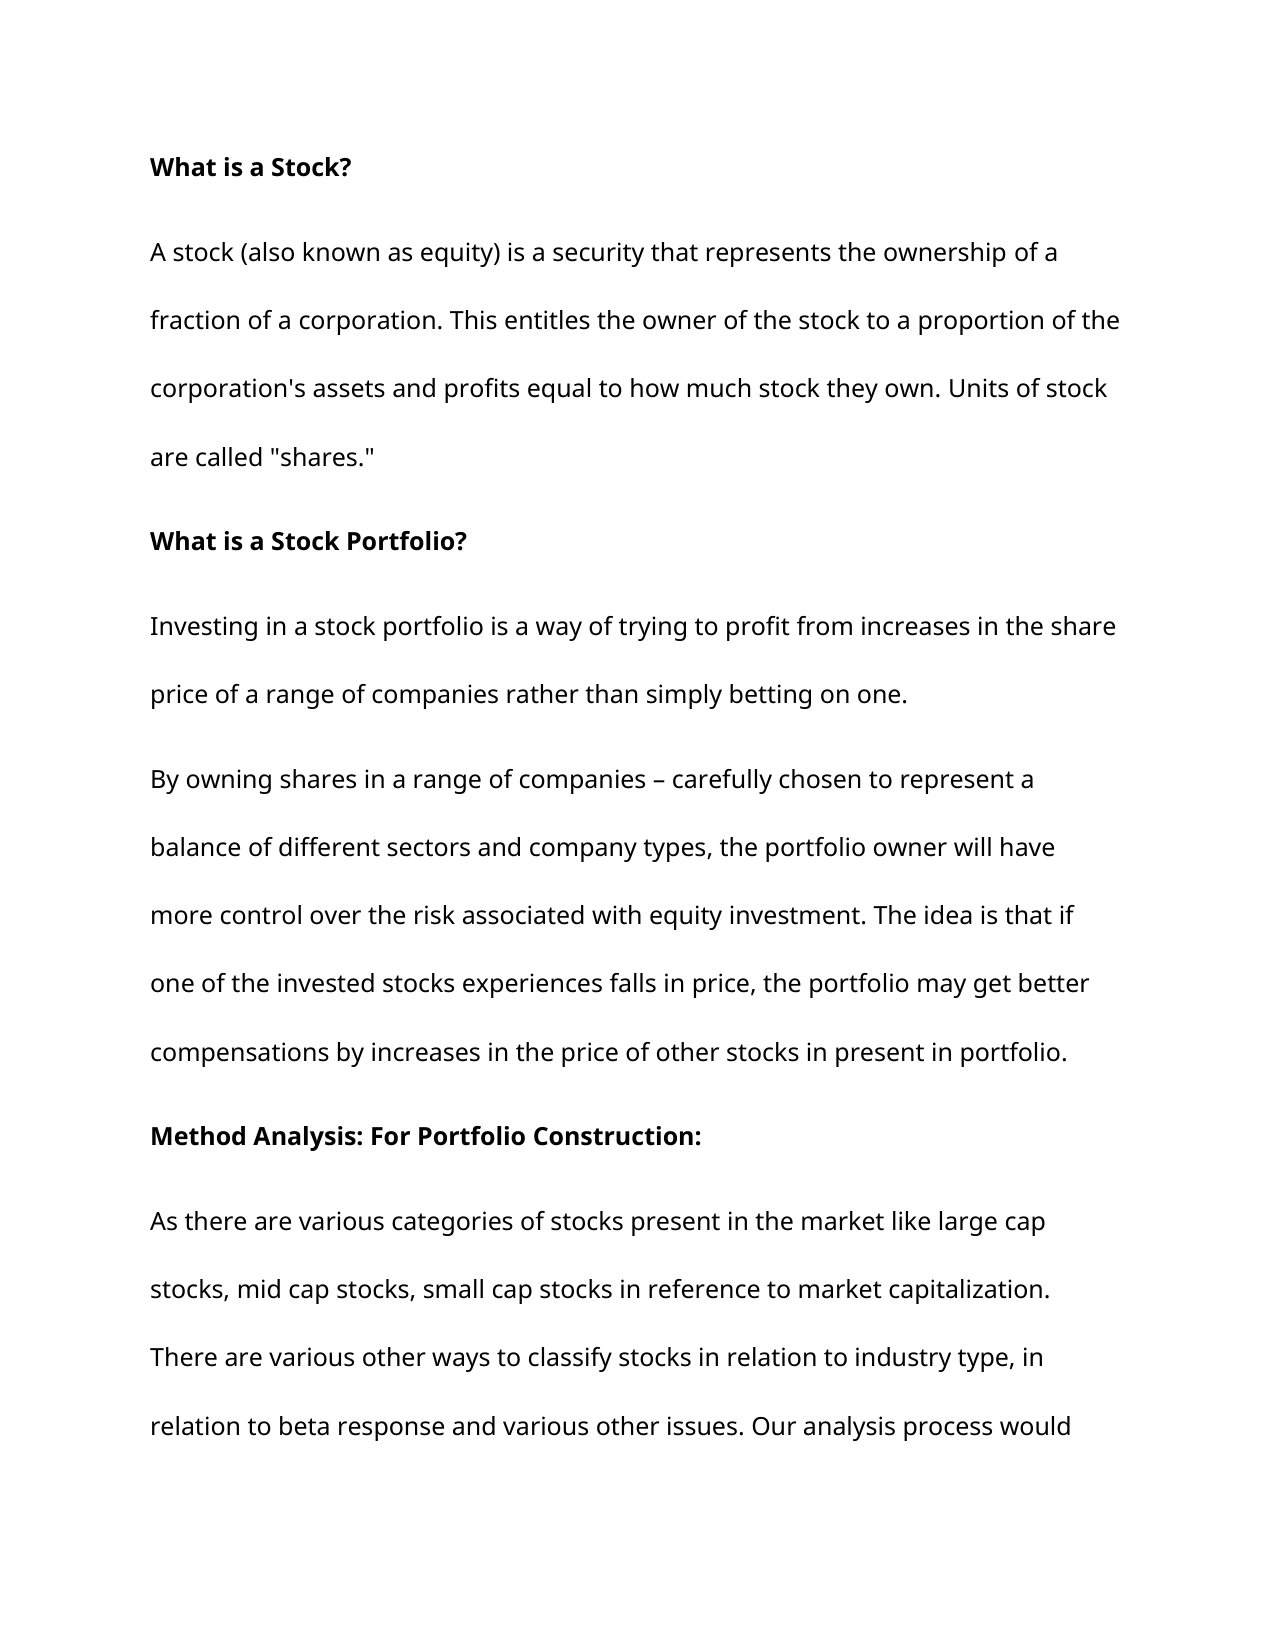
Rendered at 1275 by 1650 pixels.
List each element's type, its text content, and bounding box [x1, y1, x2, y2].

text A stock (also known as equity) is a security that represents the ownership of a fraction of a corporation. This entitles the owner of the stock to a proportion of the corporation's assets and profits equal to how much stock they own. Units of stock are called "shares." [150, 235, 1125, 473]
text What is a Stock Portfolio? [150, 524, 1125, 558]
text What is a Stock? [150, 150, 1125, 184]
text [150, 1204, 1125, 1442]
text Investing in a stock portfolio is a way of trying to profit from increases in the share price of a range of companies rather than simply betting on one. [150, 609, 1125, 711]
text Method Analysis: For Portfolio Construction: [150, 1119, 1125, 1153]
text By owning shares in a range of companies – carefully chosen to represent a balance of different sectors and company types, the portfolio owner will have more control over the risk associated with equity investment. The idea is that if one of the invested stocks experiences falls in price, the portfolio may get better compensations by increases in the price of other stocks in present in portfolio. [150, 762, 1125, 1068]
